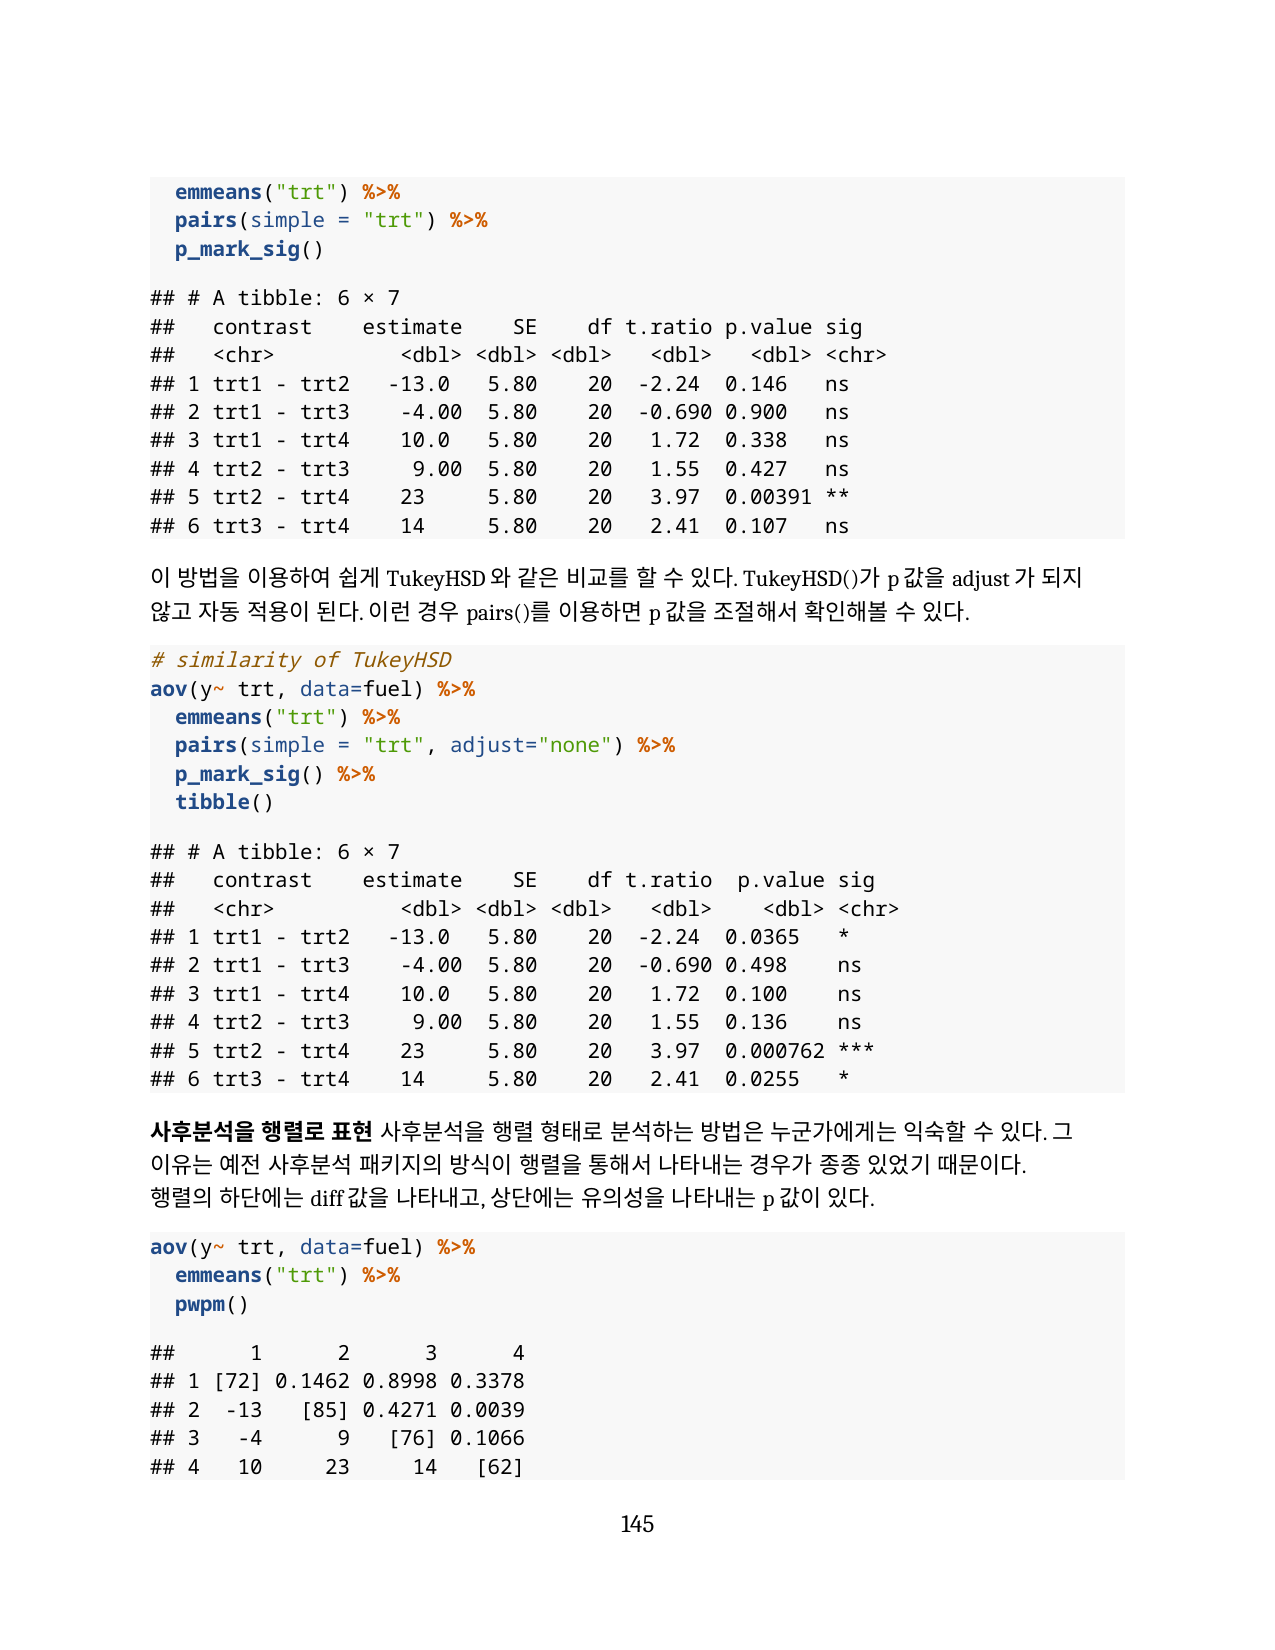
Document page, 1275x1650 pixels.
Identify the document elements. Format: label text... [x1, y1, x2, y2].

text aov(y~ trt, data=fuel) %>% emmeans("trt") %>% pwpm() [250, 1232, 1125, 1317]
text 사후분석을 행렬로 표현 사후분석을 행렬 형태로 분석하는 방법은 누군가에게는 익숙할 수 있다. 그 이유는 예전 사후분석 패키지의 방식이 행렬을 통해서 나타내는 경우가 종종 있었기 때문이다. 행렬의 하단에는 diff값을 나타내고, 상단에는 유의성을 나타내는 p값이 있다. [150, 1113, 1125, 1213]
text 이 방법을 이용하여 쉽게 TukeyHSD와 같은 비교를 할 수 있다. TukeyHSD()가 p값을 adjust가 되지 않고 자동 적용이 된다. 이런 경우 pairs()를 이용하면 p값을 조절해서 확인해볼 수 있다. [150, 560, 1125, 627]
text # similarity of TukeyHSD aov(y~ trt, data=fuel) %>% emmeans("trt") %>% pairs(simple = "trt", adjust="none") %>% p_mark_sig() %>% tibble() [150, 645, 1125, 816]
text # similarity of TukeyHSD aov(y~ trt, data=fuel) %>% emmeans("trt") %>% pairs(simple = "trt") %>% p_mark_sig() [325, 177, 1125, 262]
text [150, 1338, 1125, 1480]
text ## # A tibble: 6 × 7 ## contrast estimate SE df t.ratio p.value sig ## <chr> <dbl> <dbl> <dbl> <dbl> <dbl> <chr> ## 1 trt1 - trt2 -13.0 5.80 20 -2.24 0.146 ns ## 2 trt1 - trt3 -4.00 5.80 20 -0.690 0.900 ns ## 3 trt1 - trt4 10.0 5.80 20 1.72 0.338 ns ## 4 trt2 - trt3 9.00 5.80 20 1.55 0.427 ns ## 5 trt2 - trt4 23 5.80 20 3.97 0.00391 ** ## 6 trt3 - trt4 14 5.80 20 2.41 0.107 ns [150, 283, 1125, 539]
text ## # A tibble: 6 × 7 ## contrast estimate SE df t.ratio p.value sig ## <chr> <dbl> <dbl> <dbl> <dbl> <dbl> <chr> ## 1 trt1 - trt2 -13.0 5.80 20 -2.24 0.0365 * ## 2 trt1 - trt3 -4.00 5.80 20 -0.690 0.498 ns ## 3 trt1 - trt4 10.0 5.80 20 1.72 0.100 ns ## 4 trt2 - trt3 9.00 5.80 20 1.55 0.136 ns ## 5 trt2 - trt4 23 5.80 20 3.97 0.000762 *** ## 6 trt3 - trt4 14 5.80 20 2.41 0.0255 * [150, 837, 1125, 1093]
